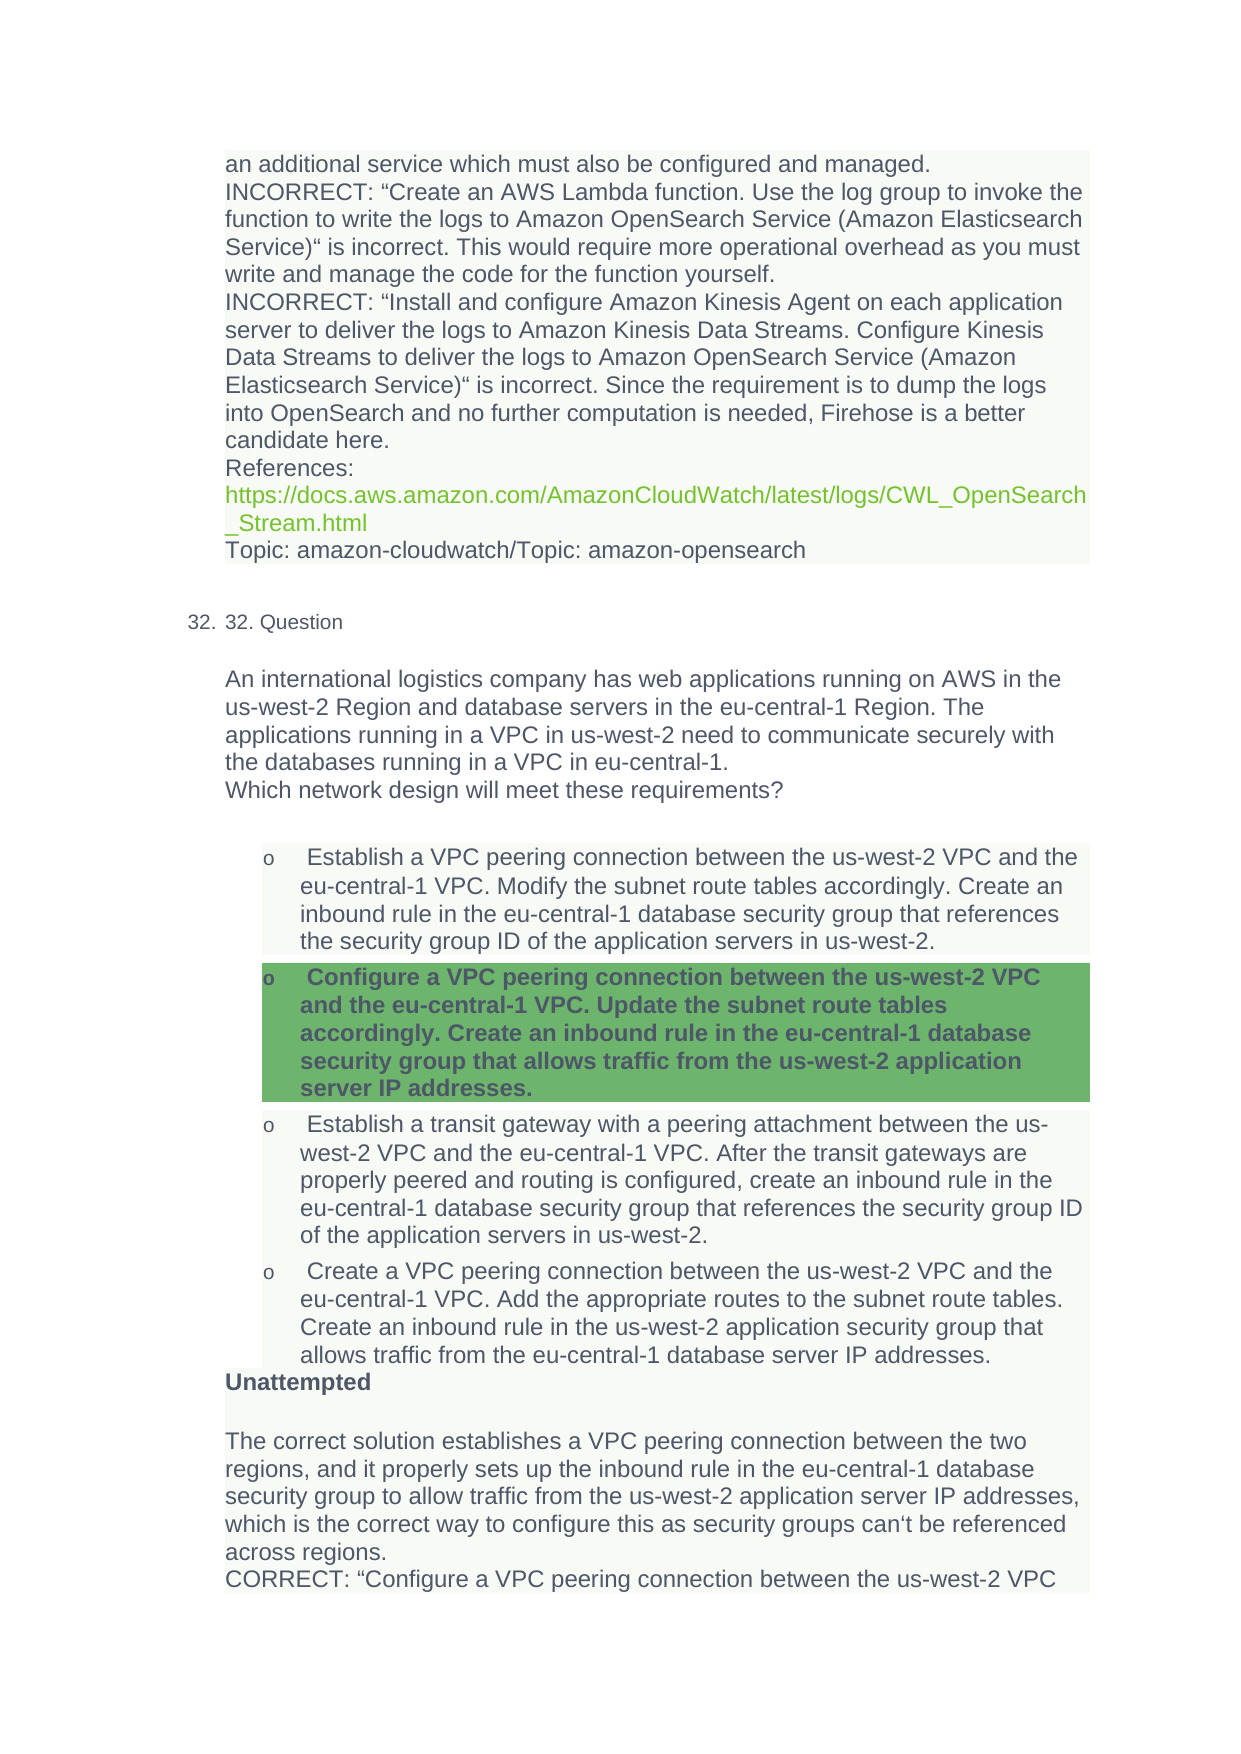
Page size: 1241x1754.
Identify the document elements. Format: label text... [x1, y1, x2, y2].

list Configure a VPC peering connection between the us-west-2 VPC and the eu-central-1 VPC. Update the subnet route tables accordingly. Create an inbound rule in the eu-central-1 database security group that allows traffic from the us-west-2 application server IP addresses. [262, 963, 1090, 1102]
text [225, 150, 1090, 564]
list Create a VPC peering connection between the us-west-2 VPC and the eu-central-1 VPC. Add the appropriate routes to the subnet route tables. Create an inbound rule in the us-west-2 application security group that allows traffic from the eu-central-1 database server IP addresses. [262, 1257, 1090, 1368]
text Unattempted [225, 1368, 1090, 1427]
list Establish a transit gateway with a peering attachment between the us-west-2 VPC and the eu-central-1 VPC. After the transit gateways are properly peered and routing is configured, create an inbound rule in the eu-central-1 database security group that references the security group ID of the application servers in us-west-2. [262, 1110, 1090, 1249]
list 32. Question [187, 604, 1090, 634]
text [225, 1427, 1090, 1593]
text An international logistics company has web applications running on AWS in the us-west-2 Region and database servers in the eu-central-1 Region. The applications running in a VPC in us-west-2 need to communicate securely with the databases running in a VPC in eu-central-1. Which network design will meet these requirements? [225, 665, 1090, 803]
list Establish a VPC peering connection between the us-west-2 VPC and the eu-central-1 VPC. Modify the subnet route tables accordingly. Create an inbound rule in the eu-central-1 database security group that references the security group ID of the application servers in us-west-2. [262, 843, 1090, 955]
